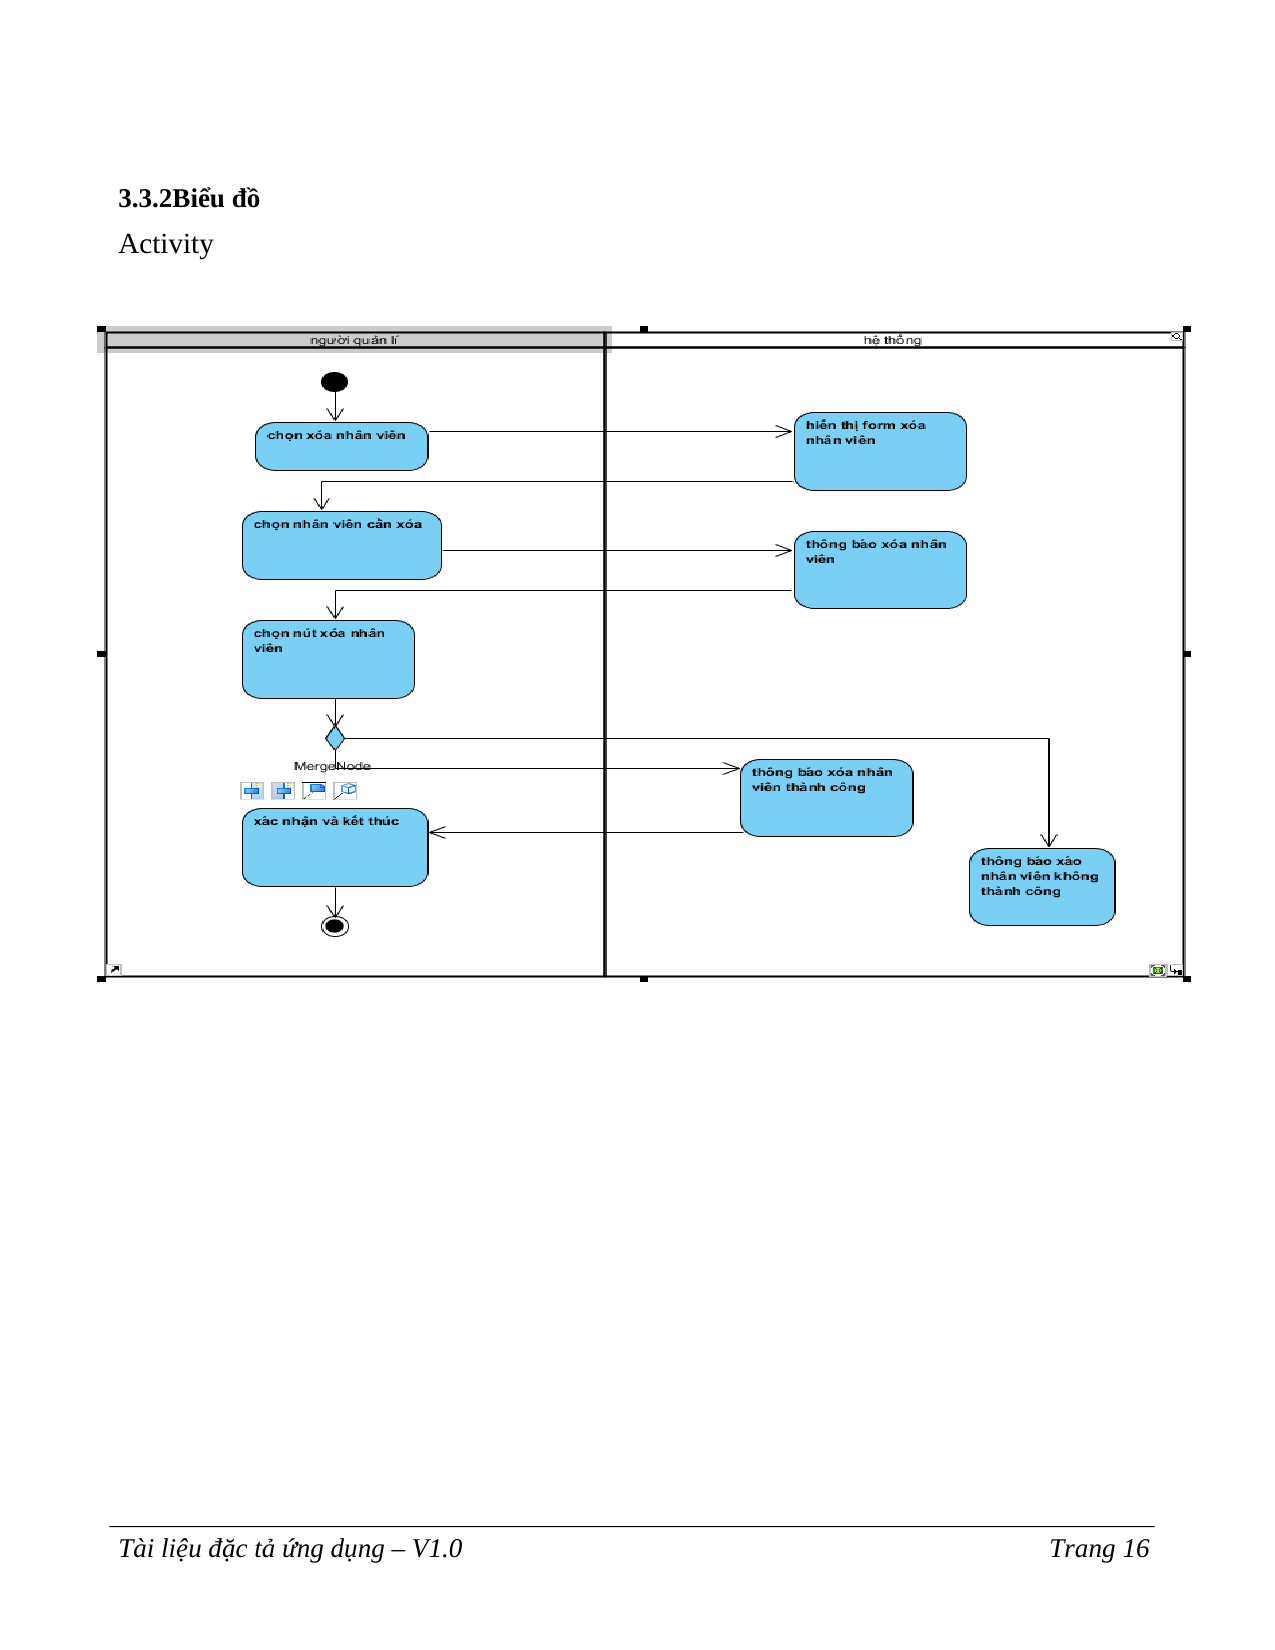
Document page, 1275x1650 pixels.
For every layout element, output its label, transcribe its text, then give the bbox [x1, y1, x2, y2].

picture [32, 297, 1236, 1001]
subtitle 3.3.2Biểu đồ [118, 182, 1186, 213]
text Activity [118, 226, 1186, 259]
